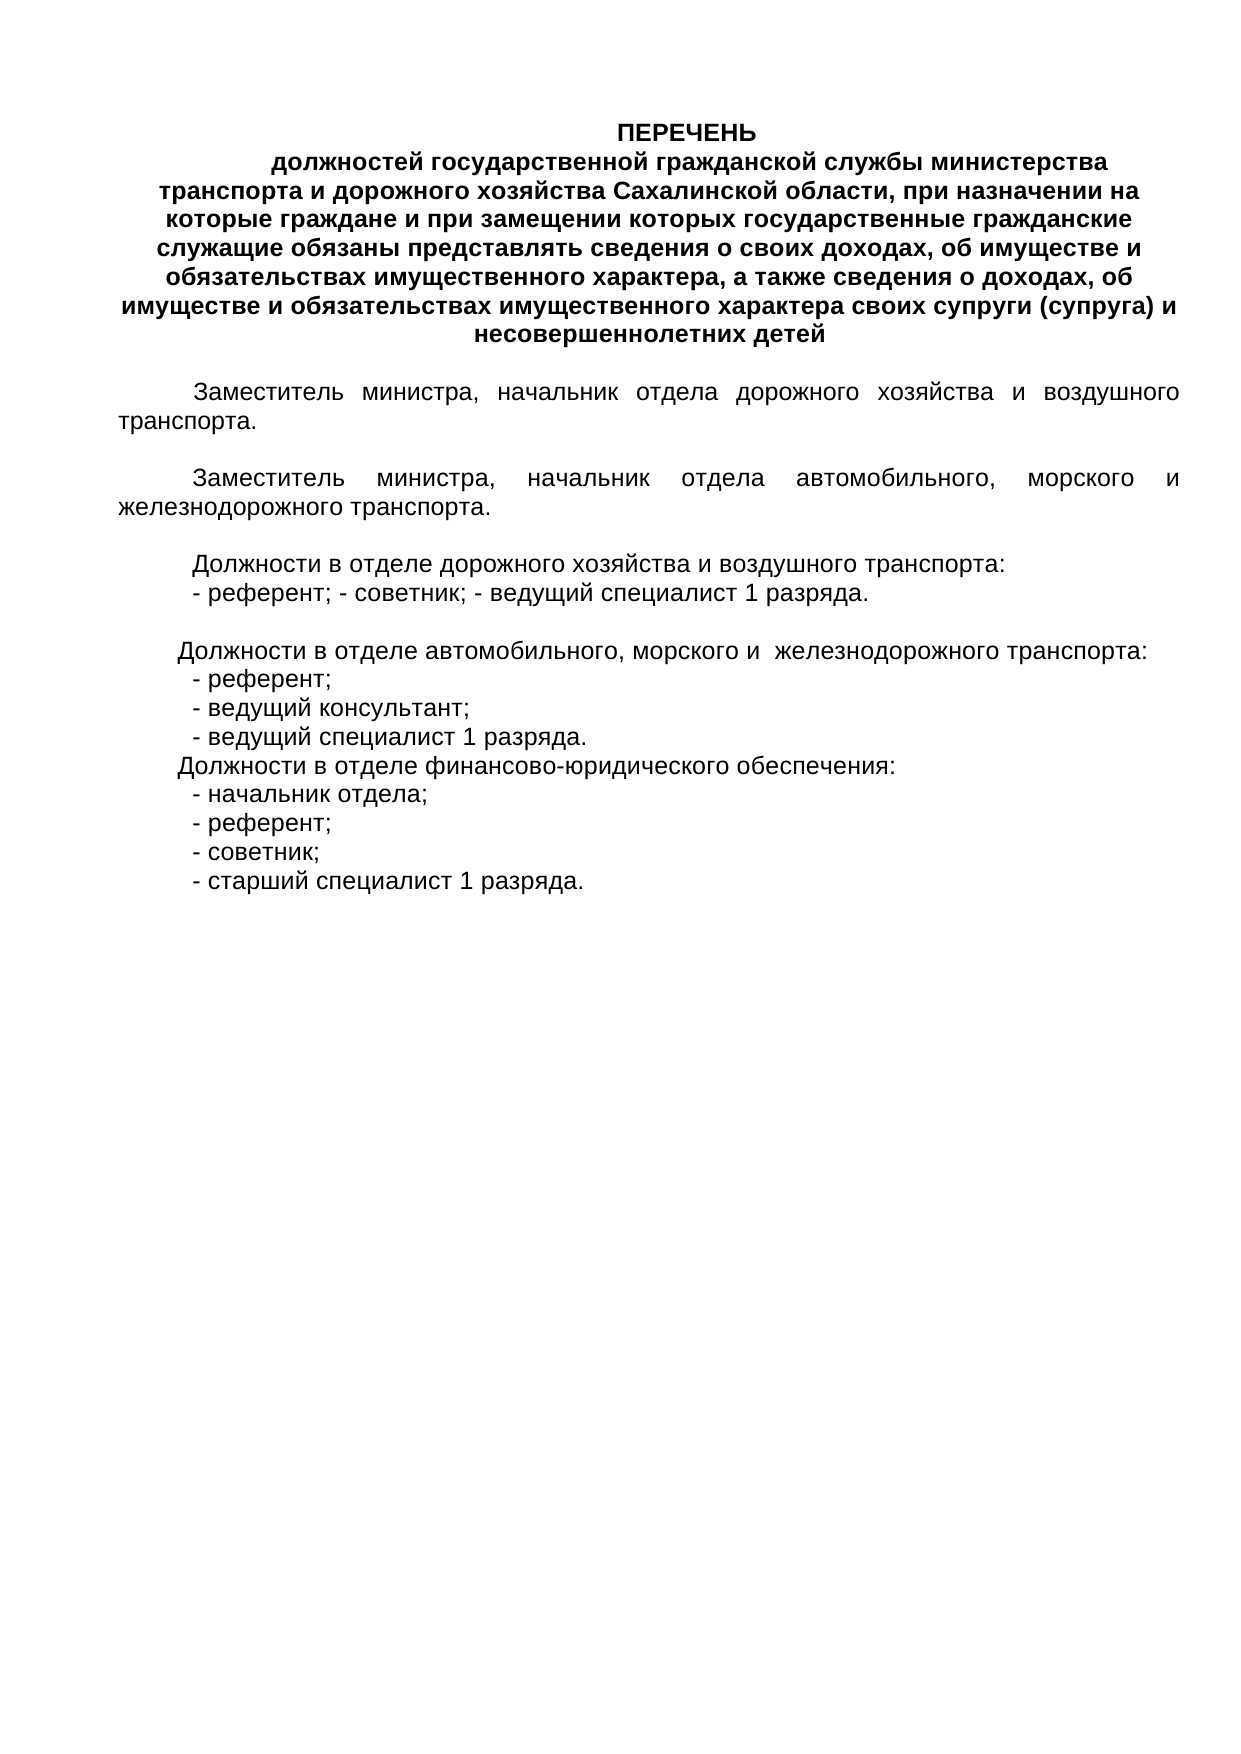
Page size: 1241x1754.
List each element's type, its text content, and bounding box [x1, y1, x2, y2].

text - советник; [118, 837, 1181, 866]
text должностей государственной гражданской службы министерства транспорта и дорожного хозяйства Сахалинской области, при назначении на которые граждане и при замещении которых государственные гражданские служащие обязаны представлять сведения о своих доходах, об имуществе и обязательствах имущественного характера, а также сведения о доходах, об имуществе и обязательствах имущественного характера своих супруги (супруга) и несовершеннолетних детей [118, 147, 1181, 348]
text Заместитель министра, начальник отдела дорожного хозяйства и воздушного транспорта. [118, 377, 1181, 434]
text Должности в отделе финансово-юридического обеспечения: [118, 751, 1181, 779]
text - референт; - советник; - ведущий специалист 1 разряда. [118, 578, 1181, 607]
text - ведущий специалист 1 разряда. [118, 722, 1181, 751]
text ПЕРЕЧЕНЬ [118, 118, 1181, 147]
text - референт; [118, 808, 1181, 837]
text - референт; [118, 664, 1181, 693]
text - начальник отдела; [118, 779, 1181, 808]
text Должности в отделе дорожного хозяйства и воздушного транспорта: [118, 549, 1181, 578]
text - ведущий консультант; [118, 693, 1181, 722]
text - старший специалист 1 разряда. [118, 866, 1181, 894]
text Заместитель министра, начальник отдела автомобильного, морского и железнодорожного транспорта. [118, 463, 1181, 521]
text Должности в отделе автомобильного, морского и железнодорожного транспорта: [118, 636, 1181, 664]
